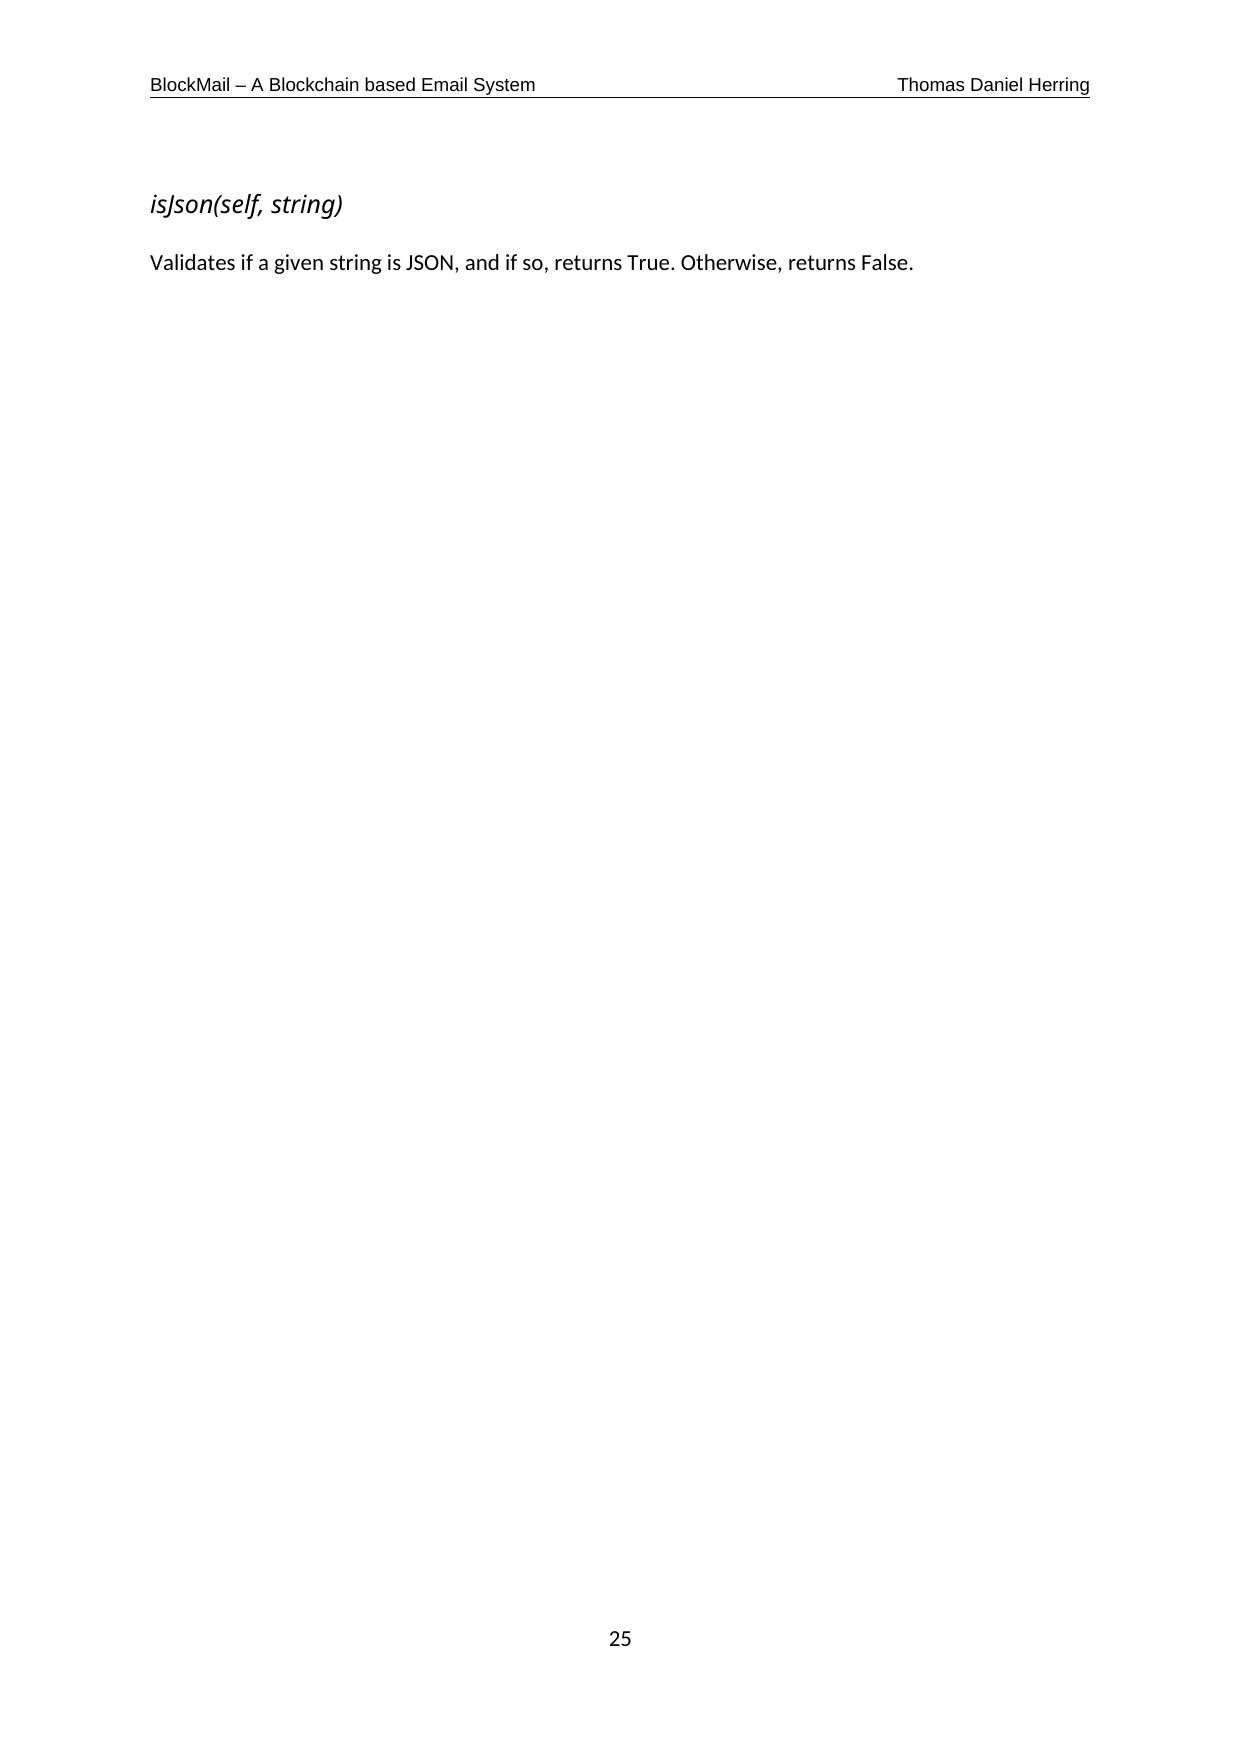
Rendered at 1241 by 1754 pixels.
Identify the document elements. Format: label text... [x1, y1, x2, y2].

text Validates if a given string is JSON, and if so, returns True. Otherwise, returns False. [150, 248, 1090, 276]
subtitle isJson(self, string) [150, 186, 1090, 220]
